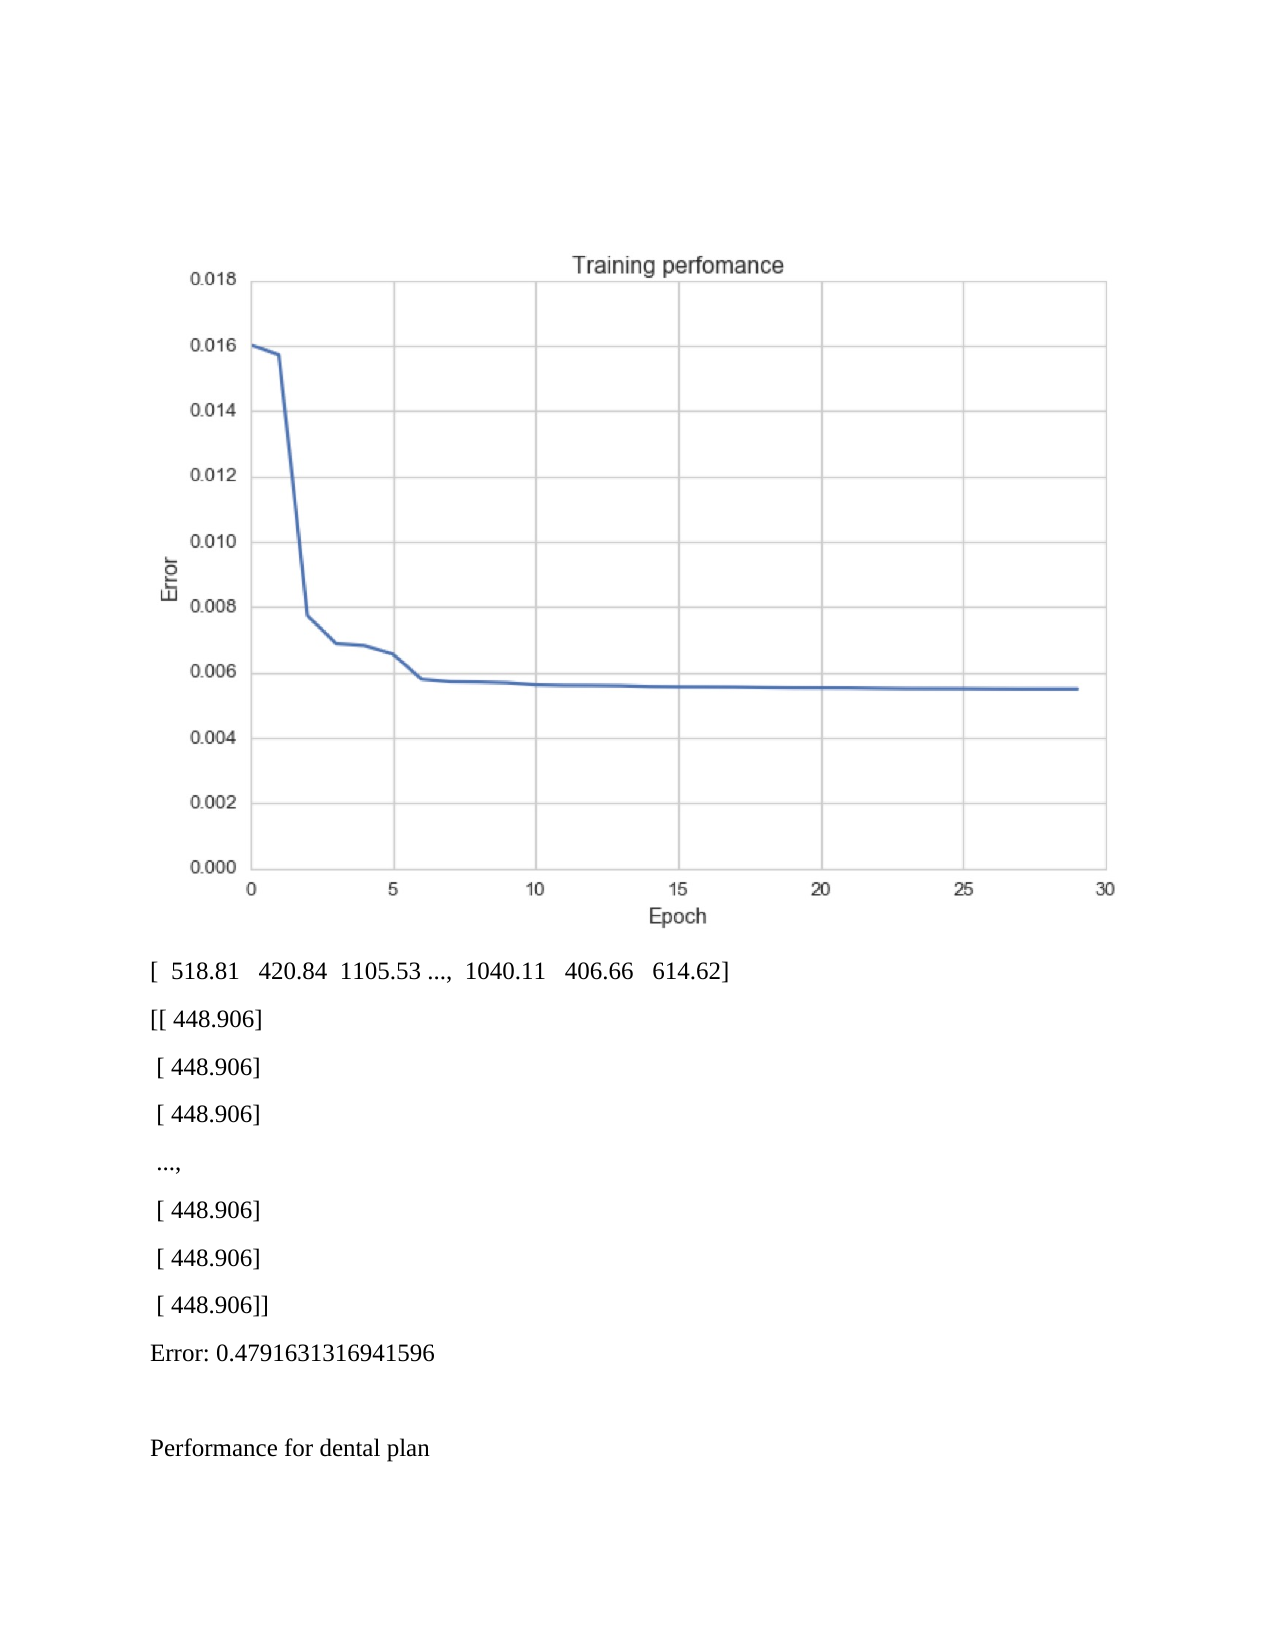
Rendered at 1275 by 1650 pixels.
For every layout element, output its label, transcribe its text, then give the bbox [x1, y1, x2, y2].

text [ 518.81 420.84 1105.53 ..., 1040.11 406.66 614.62] [150, 956, 1125, 985]
text [ 448.906] [150, 1243, 1125, 1271]
text [ 448.906]] [150, 1290, 1125, 1319]
text ..., [150, 1147, 1125, 1176]
text [[ 448.906] [150, 1004, 1125, 1033]
text Error: 0.4791631316941596 [150, 1338, 1125, 1367]
text [ 448.906] [150, 1052, 1125, 1081]
text Performance for dental plan [150, 1433, 1125, 1462]
text [ 448.906] [150, 1195, 1125, 1224]
picture [150, 245, 1125, 938]
text [ 448.906] [150, 1099, 1125, 1128]
